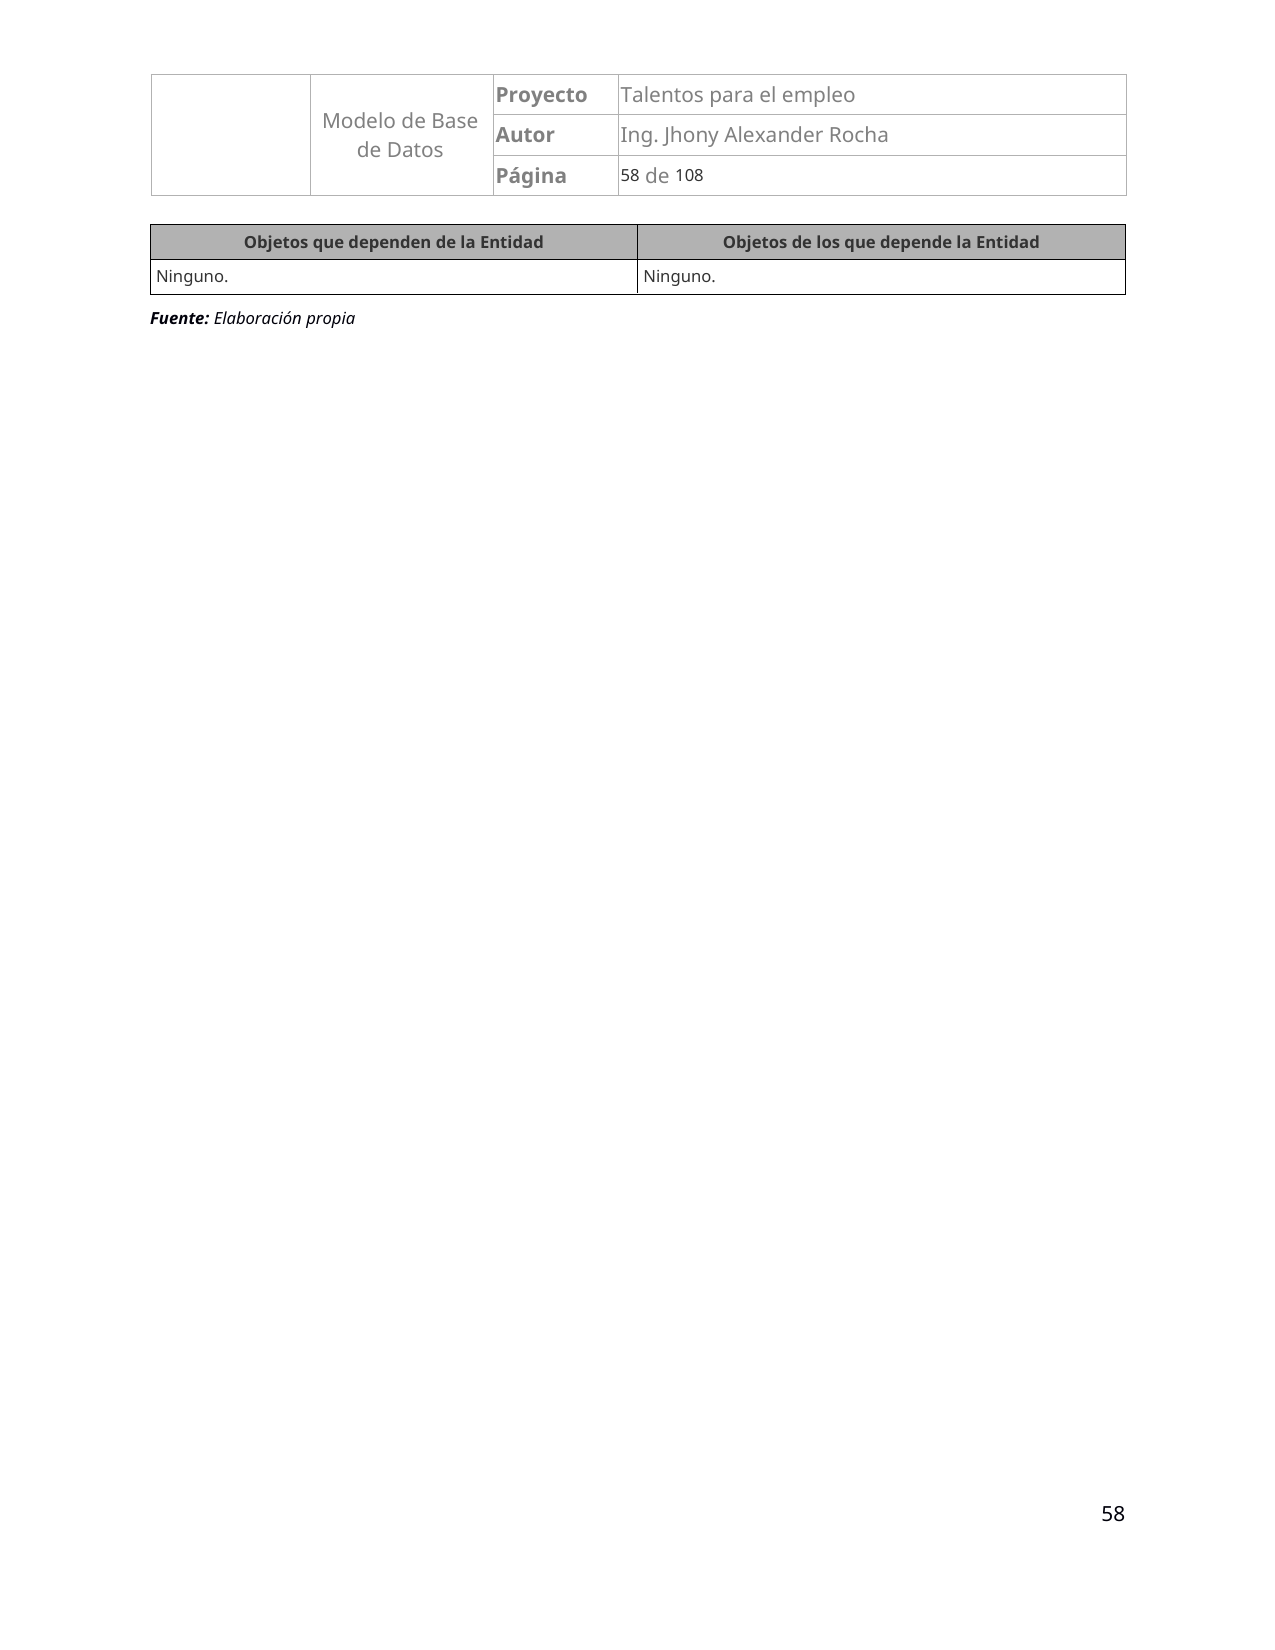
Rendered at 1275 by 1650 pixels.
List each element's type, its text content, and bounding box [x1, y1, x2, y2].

table_cell Ninguno. [151, 260, 637, 293]
table_cell Ninguno. [638, 260, 1125, 293]
table_cell Objetos que dependen de la Entidad [151, 225, 637, 259]
table_cell Objetos de los que depende la Entidad [638, 225, 1125, 259]
text Fuente: Elaboración propia [150, 306, 1125, 329]
